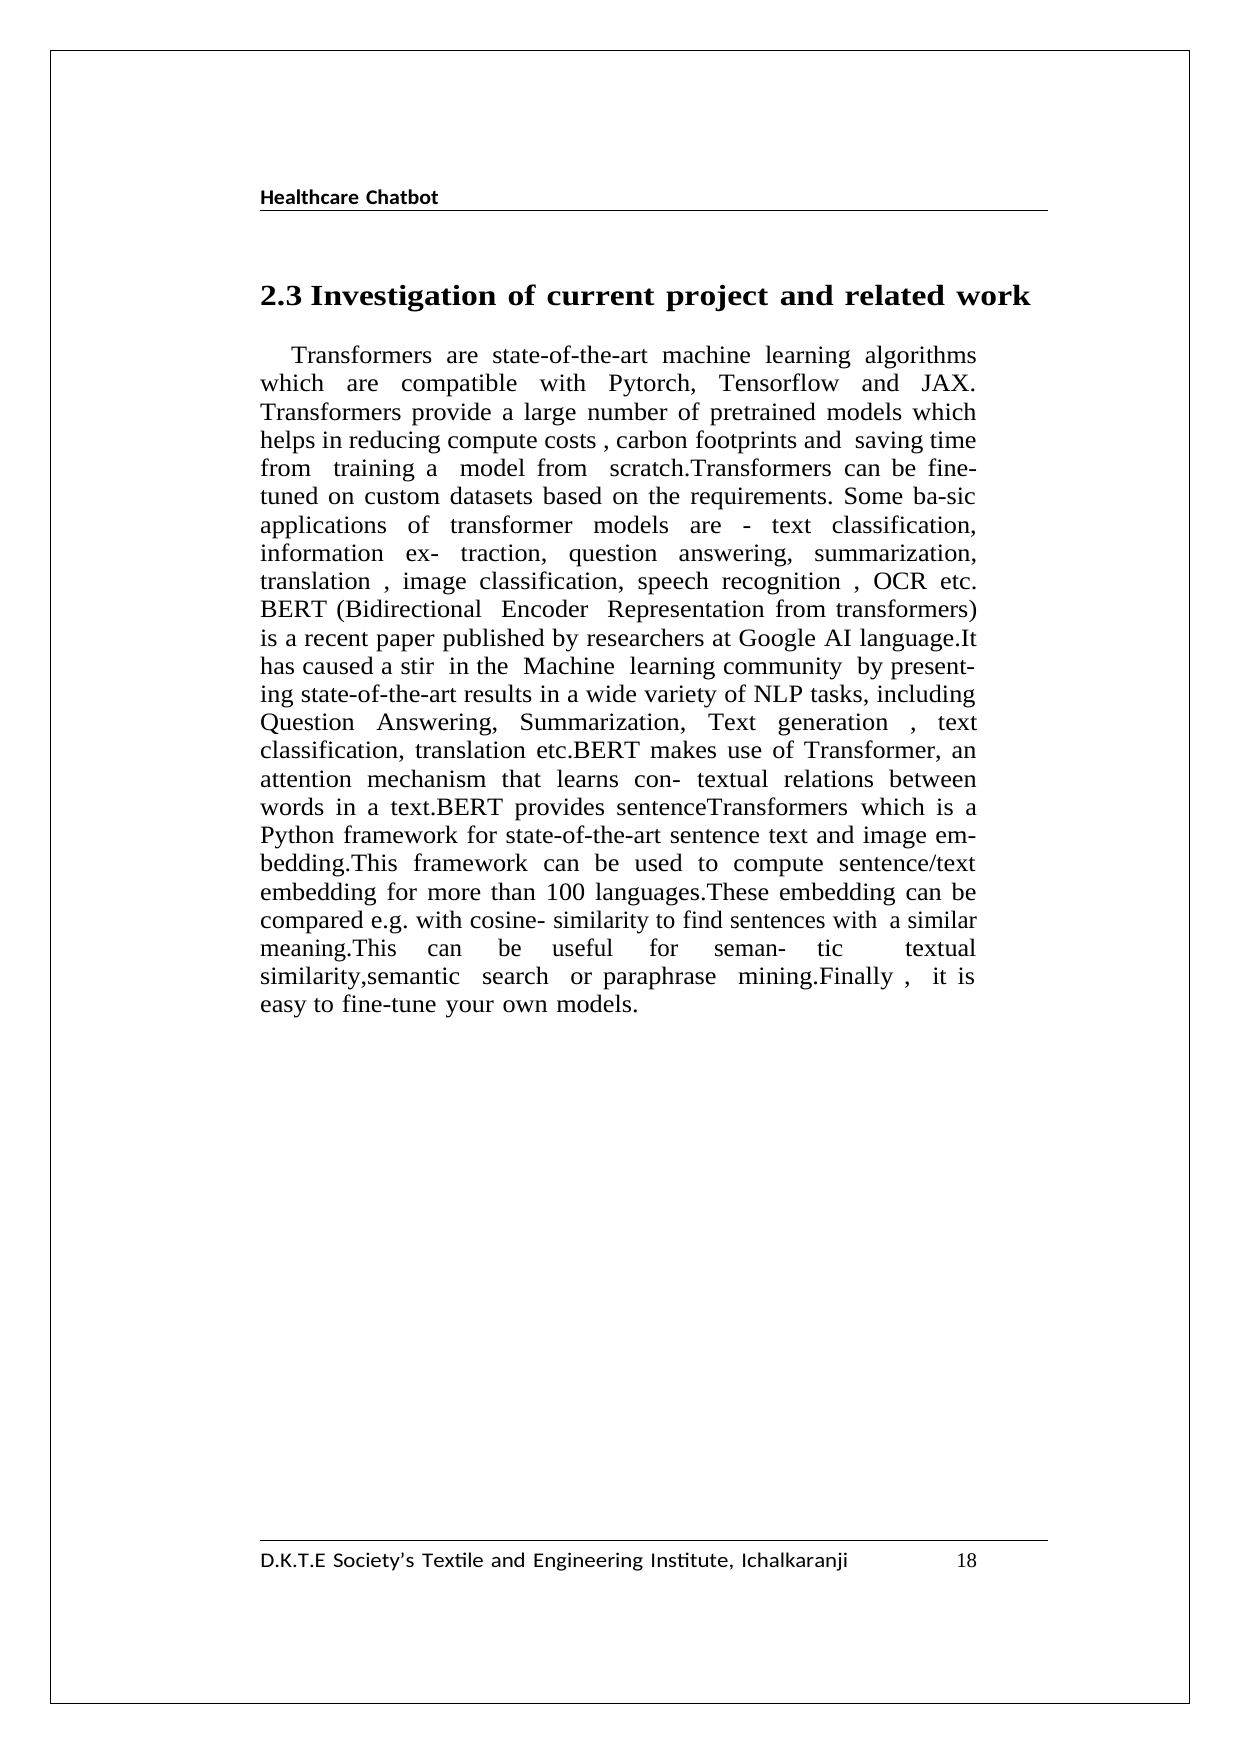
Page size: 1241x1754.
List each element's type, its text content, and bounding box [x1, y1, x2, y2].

subtitle 2.3 Investigation of current project and related work [185, 278, 1186, 311]
text Transformers are state-of-the-art machine learning algorithms which are compatible with Pytorch, Tensorflow and JAX. Transformers provide a large number of pretrained models which helps in reducing compute costs , carbon footprints and saving time from training a model from scratch.Transformers can be fine-tuned on custom datasets based on the requirements. Some ba-sic applications of transformer models are - text classification, information ex- traction, question answering, summarization, translation , image classification, speech recognition , OCR etc. BERT (Bidirectional Encoder Representation from transformers) is a recent paper published by researchers at Google AI language.It has caused a stir in the Machine learning community by present- ing state-of-the-art results in a wide variety of NLP tasks, including Question Answering, Summarization, Text generation , text classification, translation etc.BERT makes use of Transformer, an attention mechanism that learns con- textual relations between words in a text.BERT provides sentenceTransformers which is a Python framework for state-of-the-art sentence text and image em- bedding.This framework can be used to compute sentence/text embedding for more than 100 languages.These embedding can be compared e.g. with cosine- similarity to find sentences with a similar meaning.This can be useful for seman- tic textual similarity,semantic search or paraphrase mining.Finally , it is easy to fine-tune your own models. [260, 341, 977, 1018]
